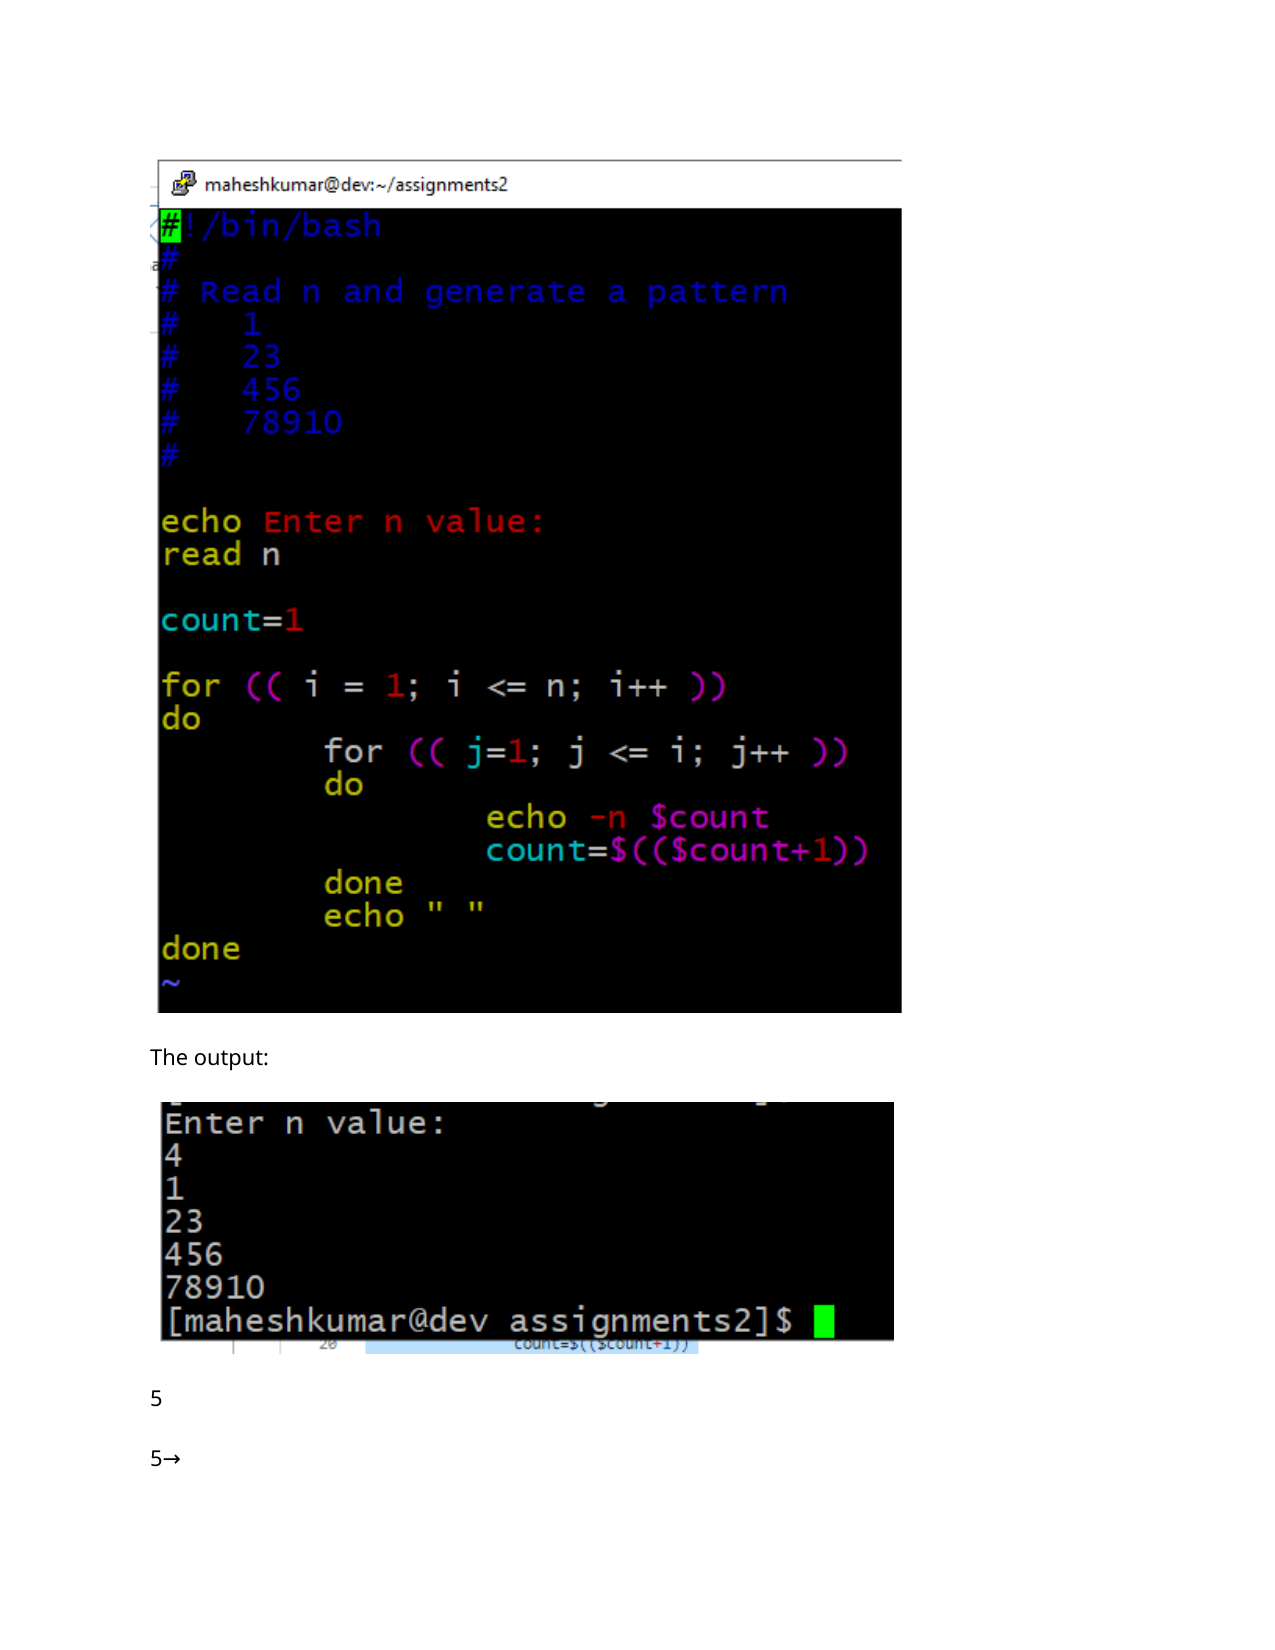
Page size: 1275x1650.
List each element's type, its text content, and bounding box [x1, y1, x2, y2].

picture [150, 150, 902, 1013]
text 5→ [150, 1443, 1125, 1473]
picture [150, 1102, 894, 1354]
text The output: [150, 1042, 1125, 1072]
text 5 [150, 1383, 1125, 1413]
